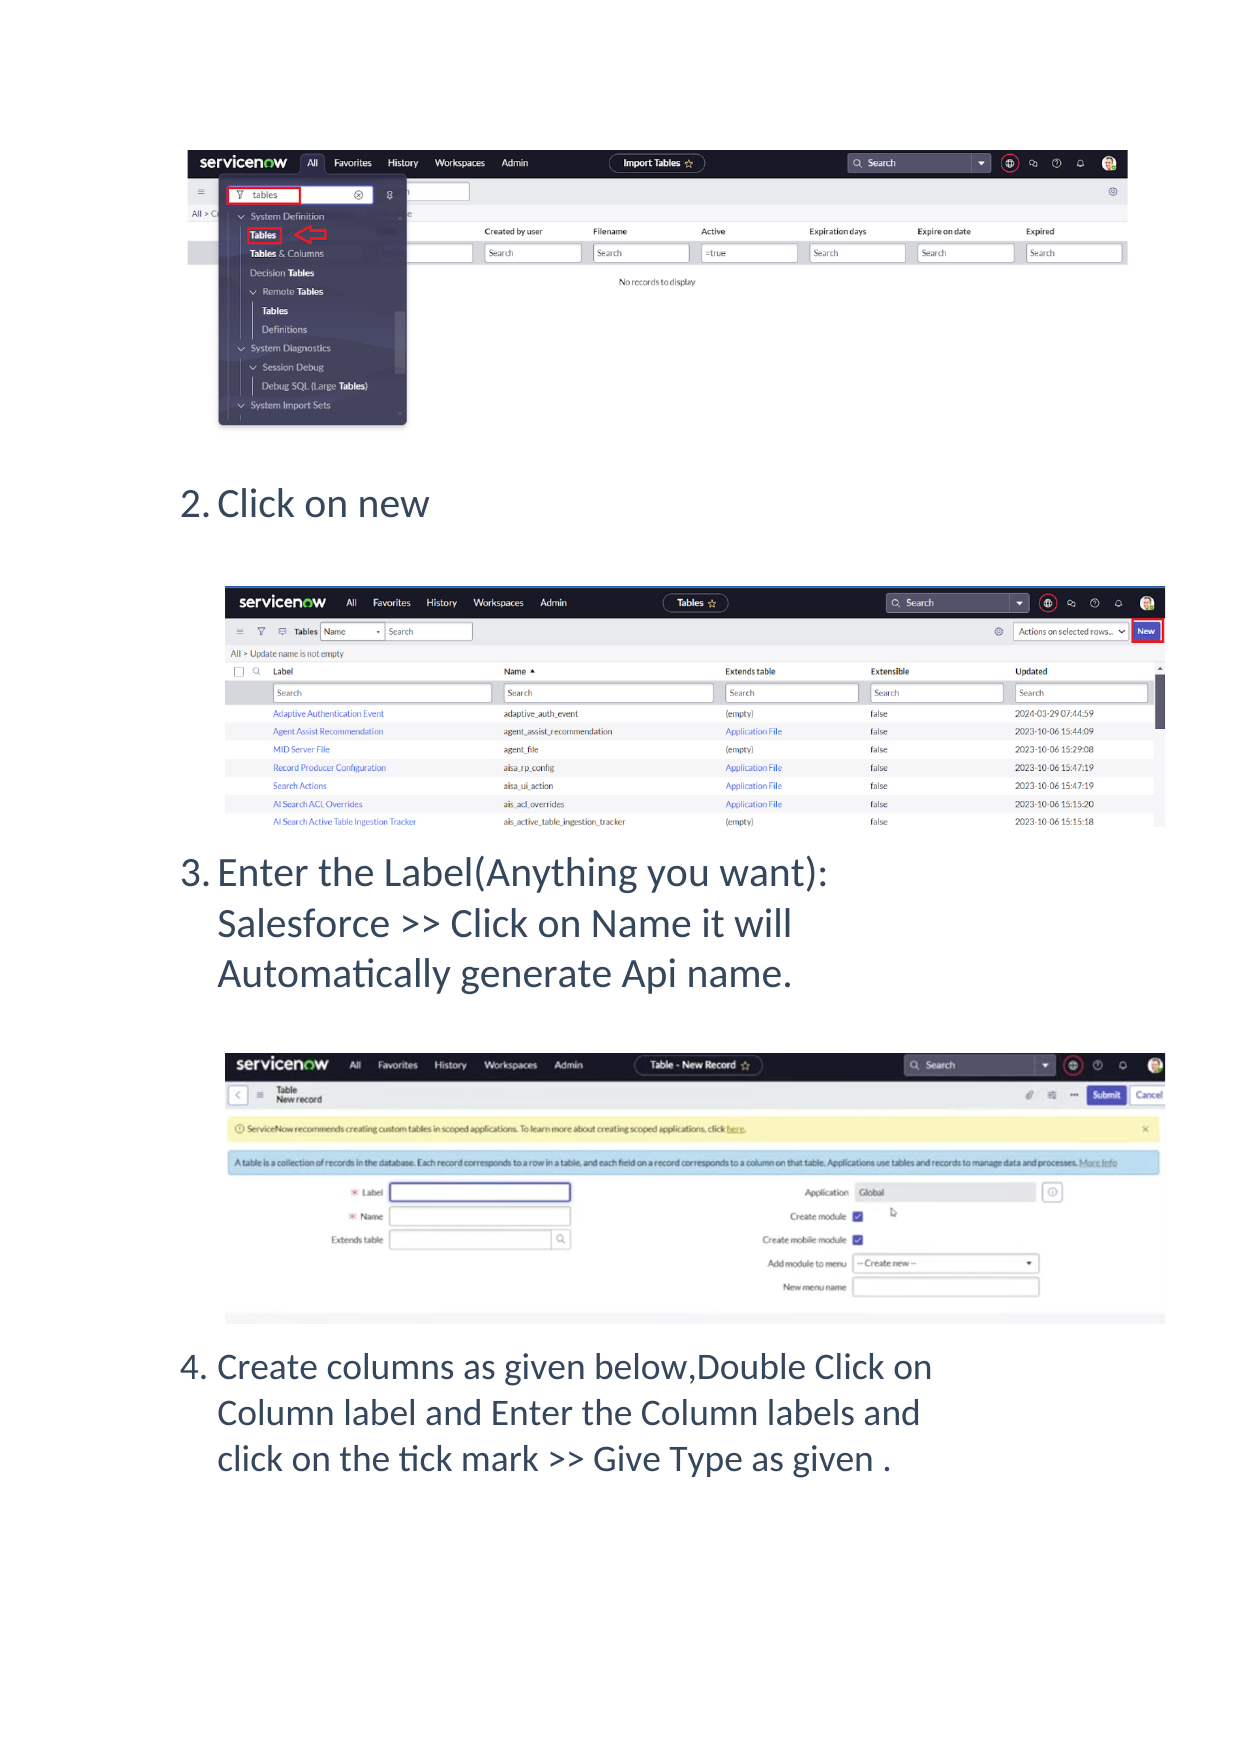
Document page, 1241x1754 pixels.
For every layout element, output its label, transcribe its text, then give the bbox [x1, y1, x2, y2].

picture [225, 1053, 1166, 1324]
list Enter the Label(Anything you want): Salesforce >> Click on Name it will Automatically generate Api name. [179, 846, 993, 998]
picture [187, 150, 1128, 447]
list Click on new [179, 477, 1090, 528]
list Create columns as given below,Double Click on Column label and Enter the Column labels and click on the tick mark >> Give Type as given . [179, 1343, 993, 1480]
picture [225, 586, 1166, 827]
